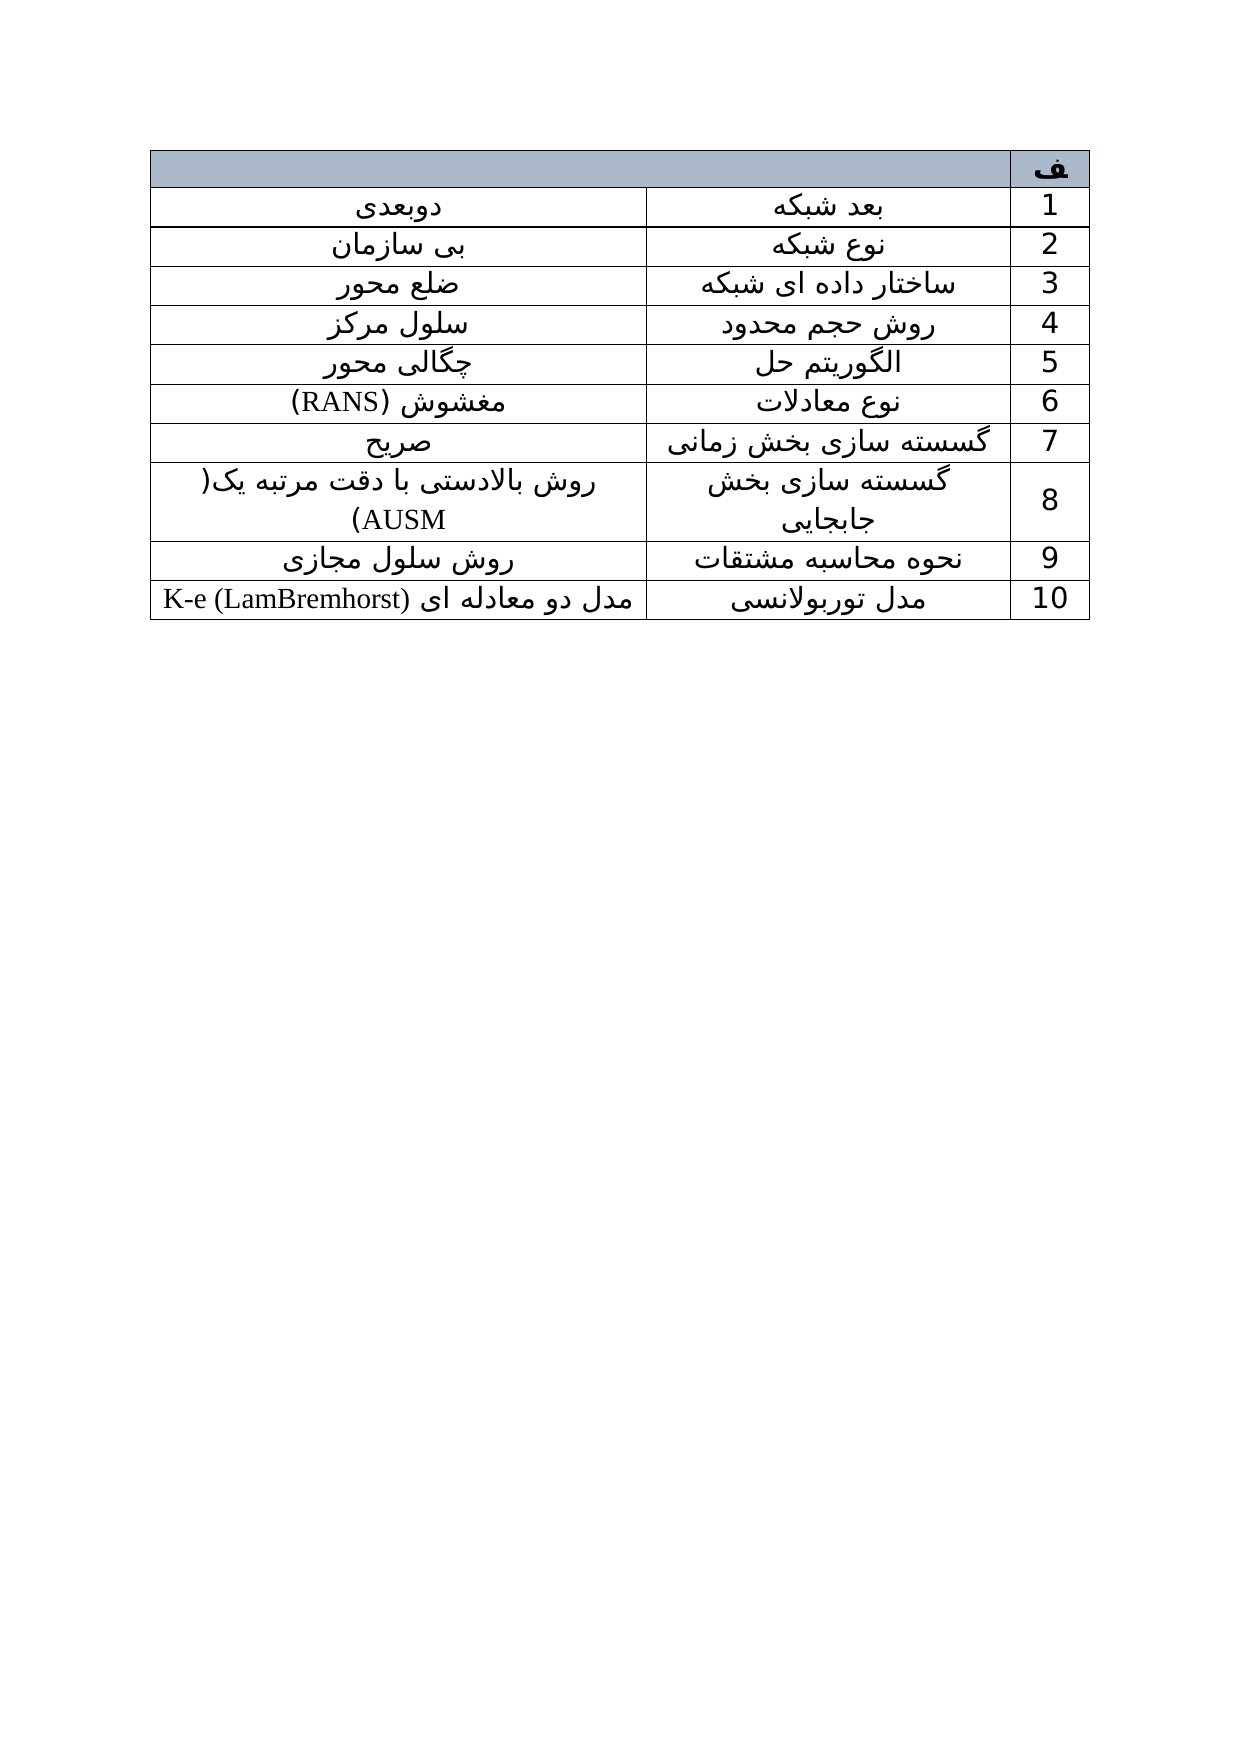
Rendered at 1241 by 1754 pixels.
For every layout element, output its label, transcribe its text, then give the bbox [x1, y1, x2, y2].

table_cell 4 [1011, 306, 1089, 344]
table_cell روش حجم محدود [647, 306, 1010, 344]
table_cell روش سلول مجازی [151, 542, 646, 580]
table_cell سلول مرکز [151, 306, 646, 344]
table_cell صریح [151, 424, 646, 462]
table_cell ضلع محور [151, 267, 646, 305]
table_cell چگالی محور [151, 345, 646, 383]
table_cell گسسته سازی بخش جابجایی [647, 463, 1010, 541]
table_cell 9 [1011, 542, 1089, 580]
table_cell مغشوش (RANS) [151, 385, 646, 423]
table_cell 7 [1011, 424, 1089, 462]
table_cell 3 [1011, 267, 1089, 305]
table_cell بعد شبکه [647, 188, 1010, 226]
table_cell نوع معادلات [647, 385, 1010, 423]
table_header ردیف [1011, 151, 1089, 187]
table_cell 6 [1011, 385, 1089, 423]
table_cell نوع شبکه [647, 228, 1010, 266]
table_cell مدل دو معادله ای K-e (LamBremhorst) [151, 581, 646, 619]
table_cell 1 [1011, 188, 1089, 226]
table_cell مدل توربولانسی [647, 581, 1010, 619]
table_cell الگوریتم حل [647, 345, 1010, 383]
table_cell گسسته سازی بخش زمانی [647, 424, 1010, 462]
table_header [151, 151, 1010, 187]
table_cell 10 [1011, 581, 1089, 619]
table_cell 2 [1011, 228, 1089, 266]
table_cell دوبعدی [151, 188, 646, 226]
table_cell روش بالادستی با دقت مرتبه یک(AUSM) [151, 463, 646, 541]
table_cell 5 [1011, 345, 1089, 383]
table_cell نحوه محاسبه مشتقات [647, 542, 1010, 580]
table_cell 8 [1011, 463, 1089, 541]
table_cell ساختار داده ای شبکه [647, 267, 1010, 305]
table_cell بی سازمان [151, 228, 646, 266]
